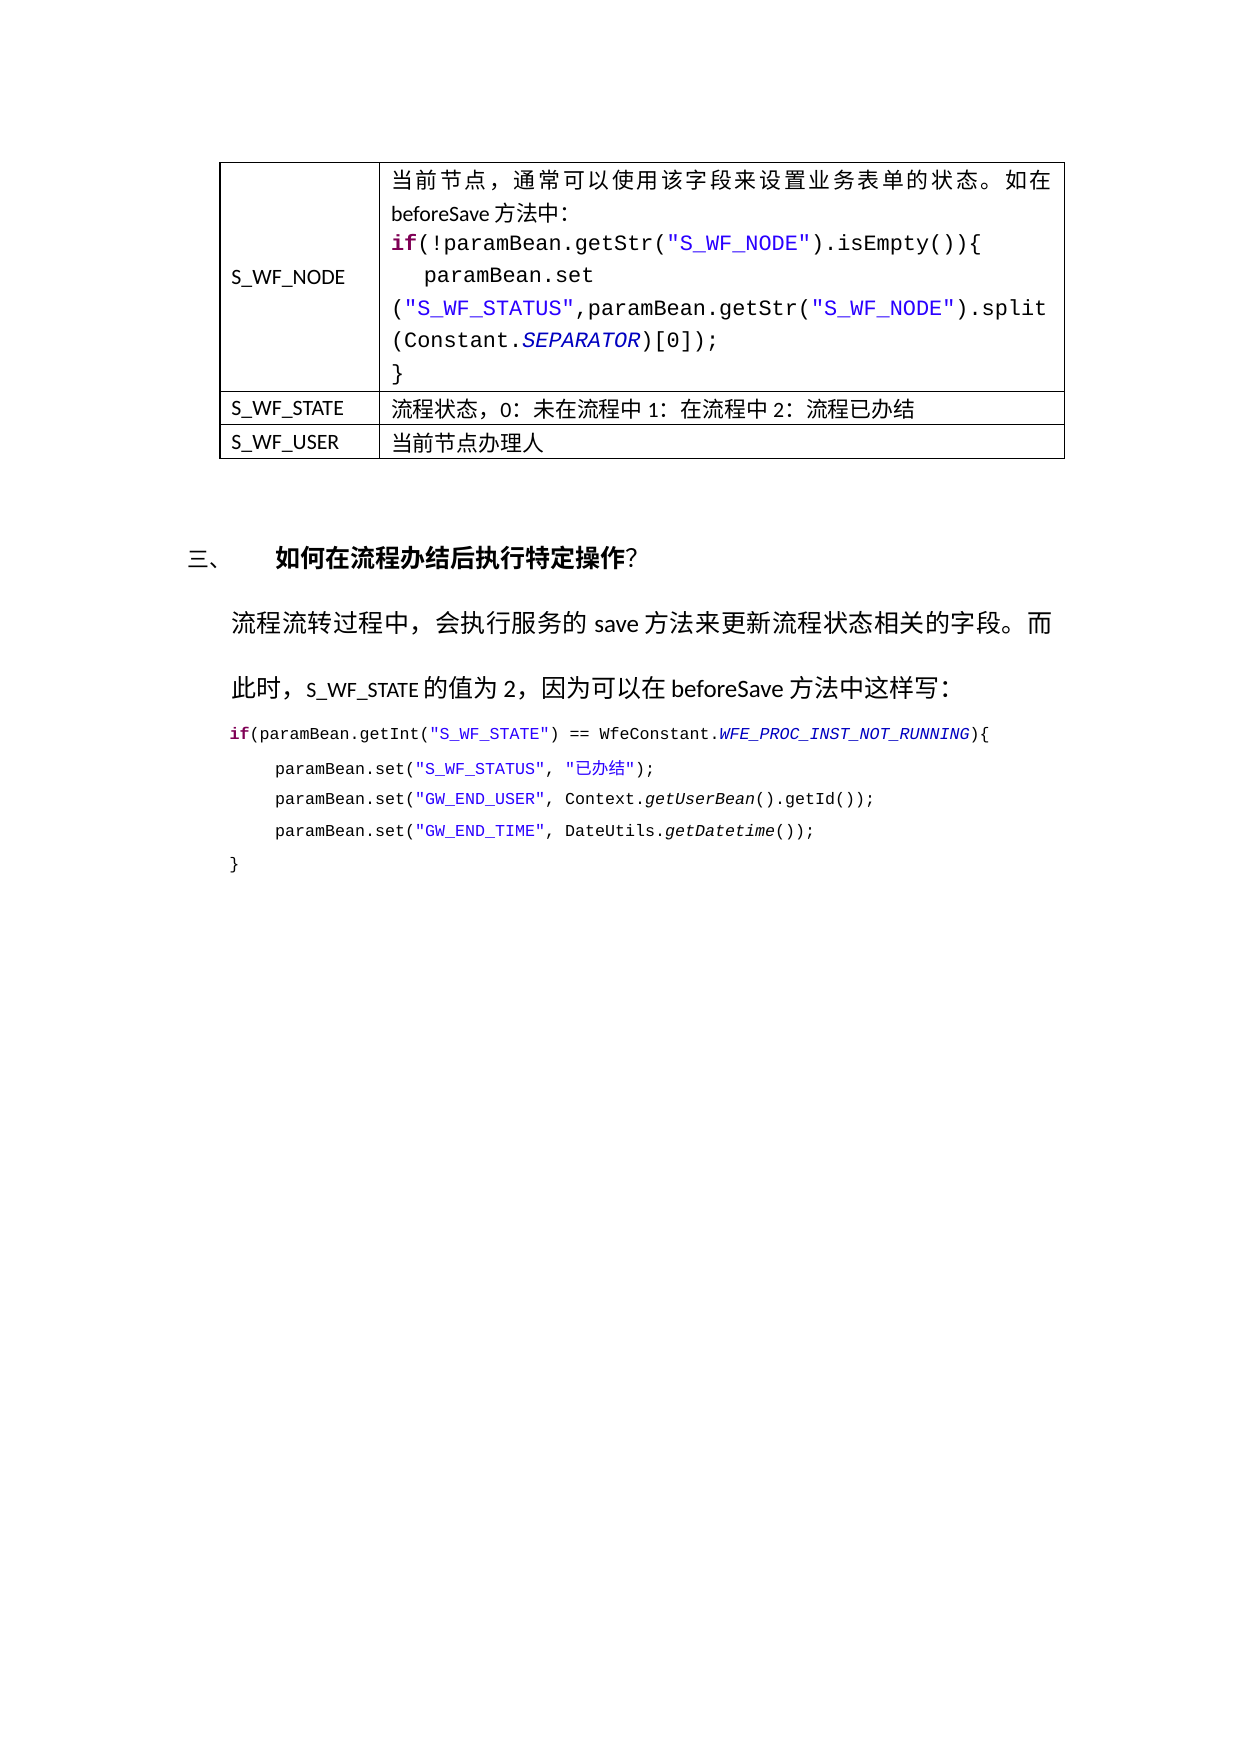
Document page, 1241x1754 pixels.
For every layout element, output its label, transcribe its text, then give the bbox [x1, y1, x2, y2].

table_cell S_WF_STATE [221, 392, 379, 424]
table_cell S_WF_USER [221, 425, 379, 458]
text if(paramBean.getInt("S_WF_STATE") == WfeConstant.WFE_PROC_INST_NOT_RUNNING){ [187, 719, 1053, 751]
list 如何在流程办结后执行特定操作？ [187, 524, 1053, 589]
text paramBean.set("S_WF_STATUS", "已办结"); [187, 751, 1053, 784]
table_cell 流程状态，0：未在流程中 1：在流程中 2：流程已办结 [380, 392, 1064, 424]
text paramBean.set("GW_END_TIME", DateUtils.getDatetime()); [187, 816, 1053, 849]
table_cell 当前节点，通常可以使用该字段来设置业务表单的状态。如在beforeSave方法中： if(!paramBean.getStr("S_WF_NODE").isEmpty()){ paramBean.set("S_WF_STATUS",paramBean.getStr("S_WF_NODE").split(Constant.SEPARATOR)[0]); } [380, 163, 1064, 391]
text paramBean.set("GW_END_USER", Context.getUserBean().getId()); [187, 784, 1053, 816]
text 流程流转过程中，会执行服务的save方法来更新流程状态相关的字段。而此时，S_WF_STATE的值为2，因为可以在beforeSave方法中这样写： [231, 589, 1053, 719]
table_cell S_WF_NODE [221, 163, 379, 391]
text } [187, 849, 1053, 881]
table_cell 当前节点办理人 [380, 425, 1064, 458]
